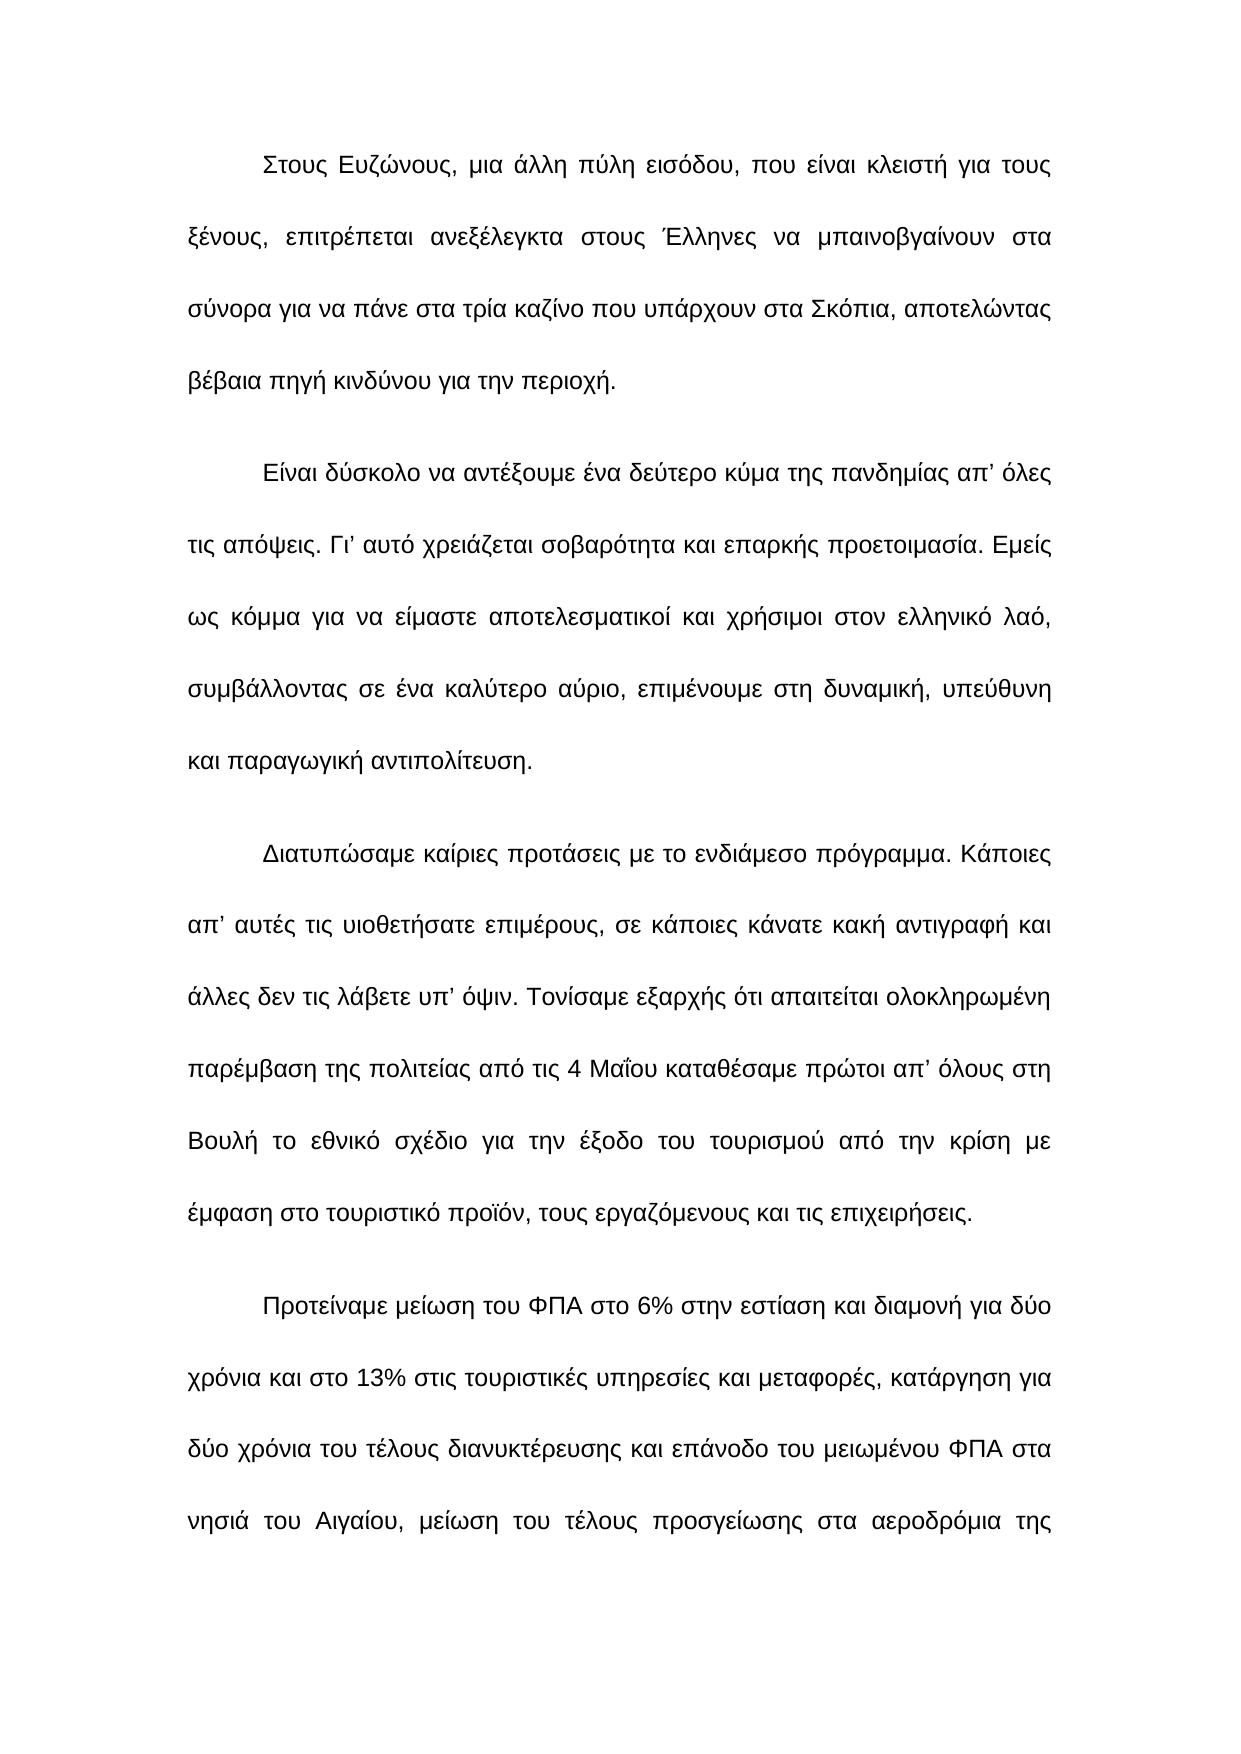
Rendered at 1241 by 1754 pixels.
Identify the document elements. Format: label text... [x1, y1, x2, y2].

text Είναι δύσκολο να αντέξουμε ένα δεύτερο κύμα της πανδημίας απ’ όλες τις απόψεις. Γι’ αυτό χρειάζεται σοβαρότητα και επαρκής προετοιμασία. Εμείς ως κόμμα για να είμαστε αποτελεσματικοί και χρήσιμοι στον ελληνικό λαό, συμβάλλοντας σε ένα καλύτερο αύριο, επιμένουμε στη δυναμική, υπεύθυνη και παραγωγική αντιπολίτευση. [187, 458, 1053, 774]
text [187, 1291, 1053, 1535]
text Διατυπώσαμε καίριες προτάσεις με το ενδιάμεσο πρόγραμμα. Κάποιες απ’ αυτές τις υιοθετήσατε επιμέρους, σε κάποιες κάνατε κακή αντιγραφή και άλλες δεν τις λάβετε υπ’ όψιν. Τονίσαμε εξαρχής ότι απαιτείται ολοκληρωμένη παρέμβαση της πολιτείας από τις 4 Μαΐου καταθέσαμε πρώτοι απ’ όλους στη Βουλή το εθνικό σχέδιο για την έξοδο του τουρισμού από την κρίση με έμφαση στο τουριστικό προϊόν, τους εργαζόμενους και τις επιχειρήσεις. [187, 838, 1053, 1227]
text Στους Ευζώνους, μια άλλη πύλη εισόδου, που είναι κλειστή για τους ξένους, επιτρέπεται ανεξέλεγκτα στους Έλληνες να μπαινοβγαίνουν στα σύνορα για να πάνε στα τρία καζίνο που υπάρχουν στα Σκόπια, αποτελώντας βέβαια πηγή κινδύνου για την περιοχή. [187, 150, 1053, 394]
